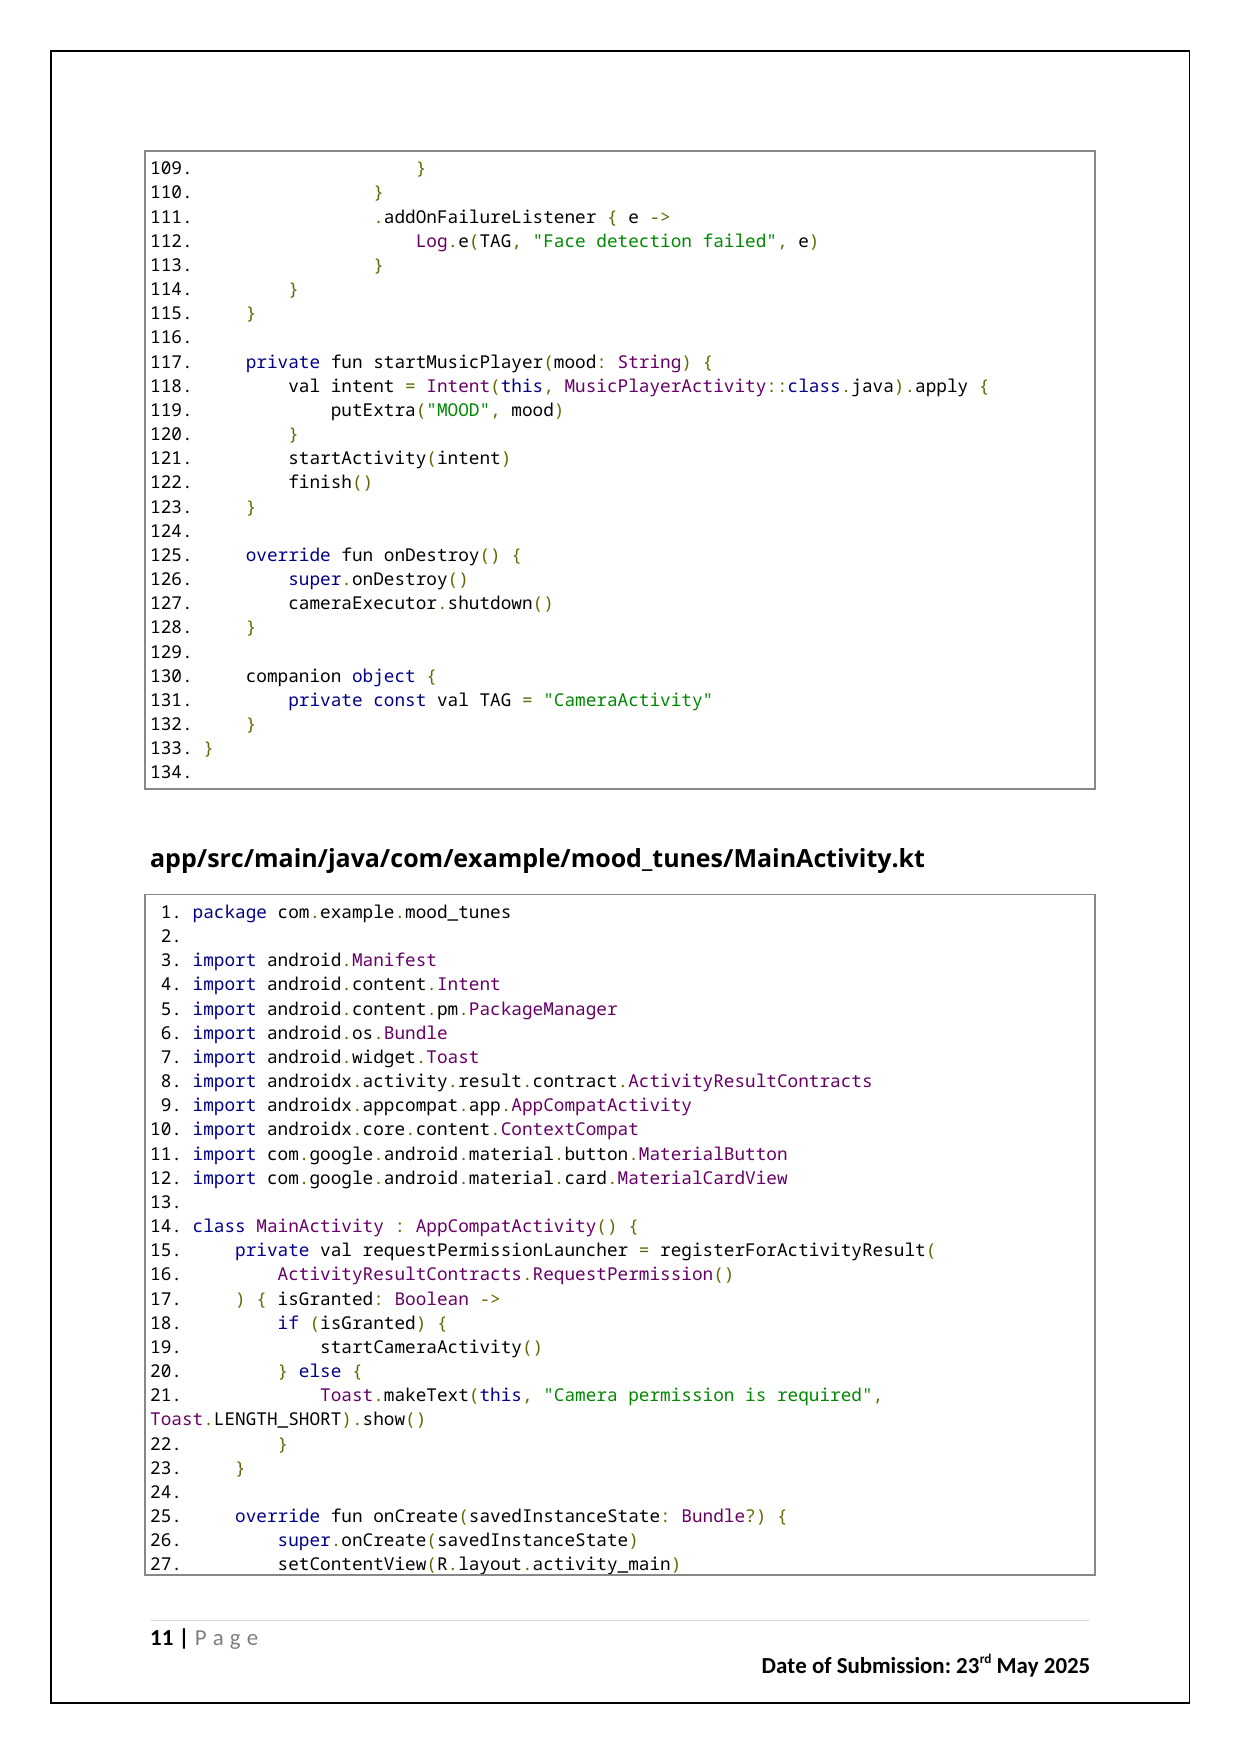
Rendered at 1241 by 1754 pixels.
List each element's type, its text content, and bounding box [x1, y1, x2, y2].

text 115. } [150, 301, 1090, 325]
text 123. } [150, 494, 1090, 518]
text 116. [150, 325, 1090, 349]
text 130. companion object { [150, 663, 1090, 687]
text 110. } [150, 180, 1090, 204]
text 134. [146, 754, 1094, 788]
text 24. [150, 1479, 1090, 1503]
text 11. import com.google.android.material.button.MaterialButton [150, 1141, 1090, 1165]
text 126. super.onDestroy() [150, 567, 1090, 591]
text 2. [150, 923, 1090, 948]
text 19. startCameraActivity() [150, 1334, 1090, 1358]
text 27. setContentView(R.layout.activity_main) [150, 1552, 1090, 1574]
text 23. } [150, 1455, 1090, 1479]
text 6. import android.os.Bundle [150, 1020, 1090, 1044]
text 14. class MainActivity : AppCompatActivity() { [150, 1213, 1090, 1238]
text 132. } [150, 712, 1090, 736]
text 109. } [146, 152, 1094, 180]
text 125. override fun onDestroy() { [150, 542, 1090, 567]
text 124. [150, 518, 1090, 542]
text 21. Toast.makeText(this, "Camera permission is required", Toast.LENGTH_SHORT).show() [150, 1383, 1090, 1431]
text 26. super.onCreate(savedInstanceState) [150, 1528, 1090, 1552]
text 120. } [150, 422, 1090, 446]
text 15. private val requestPermissionLauncher = registerForActivityResult( [150, 1238, 1090, 1262]
text 3. import android.Manifest [150, 948, 1090, 972]
text 114. } [150, 277, 1090, 301]
text 25. override fun onCreate(savedInstanceState: Bundle?) { [150, 1503, 1090, 1528]
text 121. startActivity(intent) [150, 446, 1090, 470]
text 131. private const val TAG = "CameraActivity" [150, 687, 1090, 712]
text 7. import android.widget.Toast [150, 1044, 1090, 1068]
text 18. if (isGranted) { [150, 1310, 1090, 1334]
text 10. import androidx.core.content.ContextCompat [150, 1117, 1090, 1141]
text 133. } [150, 736, 1090, 754]
text 119. putExtra("MOOD", mood) [150, 397, 1090, 422]
text 127. cameraExecutor.shutdown() [150, 591, 1090, 615]
text 17. ) { isGranted: Boolean -> [150, 1286, 1090, 1310]
text 113. } [150, 252, 1090, 277]
text 112. Log.e(TAG, "Face detection failed", e) [150, 228, 1090, 252]
text 22. } [150, 1431, 1090, 1455]
text 13. [150, 1189, 1090, 1213]
text 9. import androidx.appcompat.app.AppCompatActivity [150, 1093, 1090, 1117]
text 8. import androidx.activity.result.contract.ActivityResultContracts [150, 1068, 1090, 1093]
text 1. package com.example.mood_tunes [146, 895, 1094, 923]
text 118. val intent = Intent(this, MusicPlayerActivity::class.java).apply { [150, 373, 1090, 397]
text 20. } else { [150, 1358, 1090, 1383]
text 16. ActivityResultContracts.RequestPermission() [150, 1262, 1090, 1286]
text 129. [150, 639, 1090, 663]
text 4. import android.content.Intent [150, 972, 1090, 996]
text 111. .addOnFailureListener { e -> [150, 204, 1090, 228]
text 12. import com.google.android.material.card.MaterialCardView [150, 1165, 1090, 1189]
text app/src/main/java/com/example/mood_tunes/MainActivity.kt [150, 840, 1090, 874]
text 5. import android.content.pm.PackageManager [150, 996, 1090, 1020]
text 117. private fun startMusicPlayer(mood: String) { [150, 349, 1090, 373]
text 122. finish() [150, 470, 1090, 494]
text 128. } [150, 615, 1090, 639]
